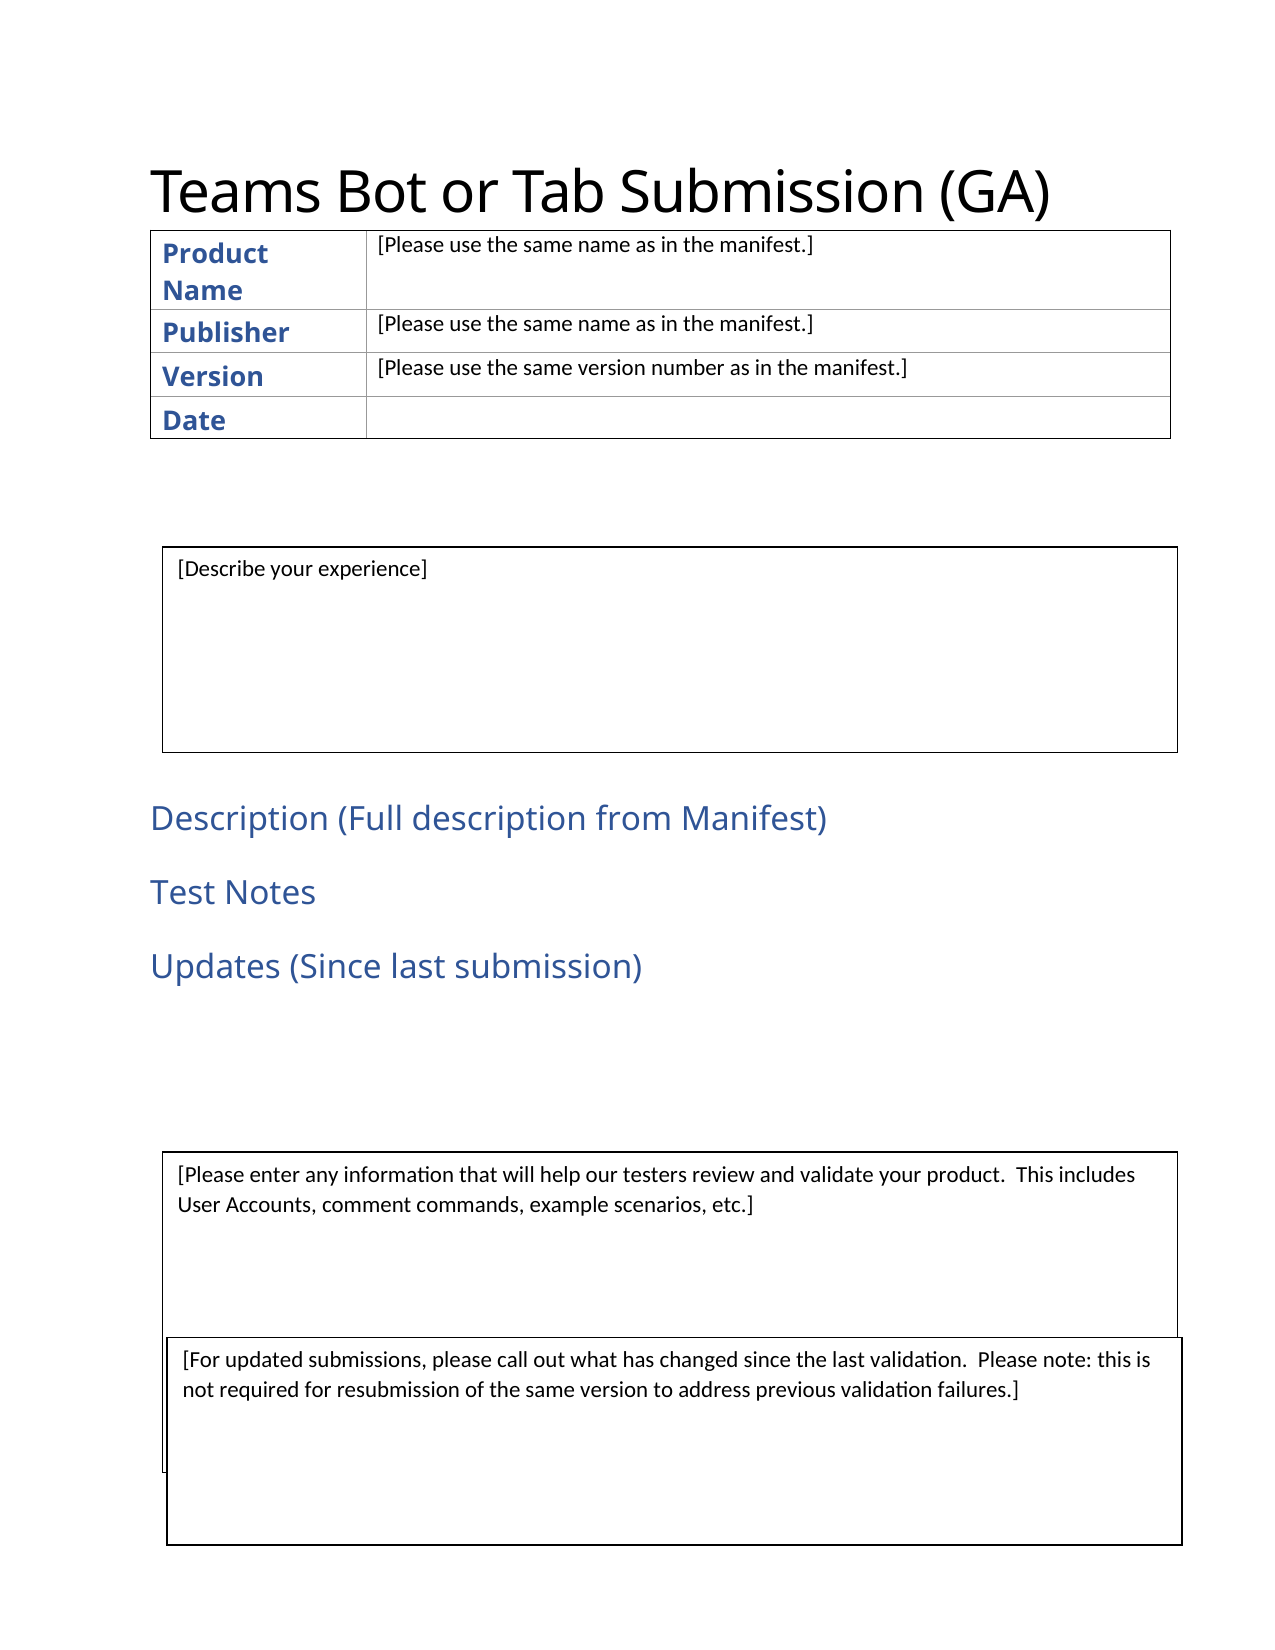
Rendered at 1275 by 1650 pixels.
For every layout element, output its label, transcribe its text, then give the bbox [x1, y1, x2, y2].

table_cell Date [151, 397, 366, 438]
subtitle Updates (Since last submission) [150, 943, 1125, 988]
title Teams Bot or Tab Submission (GA) [150, 150, 1125, 229]
table_cell Version [151, 353, 366, 396]
table_header Product Name [151, 231, 366, 308]
table_cell [367, 310, 1170, 352]
table_cell Publisher [151, 310, 366, 352]
subtitle Test Notes [150, 869, 1125, 914]
table_cell [367, 397, 1170, 438]
subtitle Description (Full description from Manifest) [150, 494, 1125, 840]
